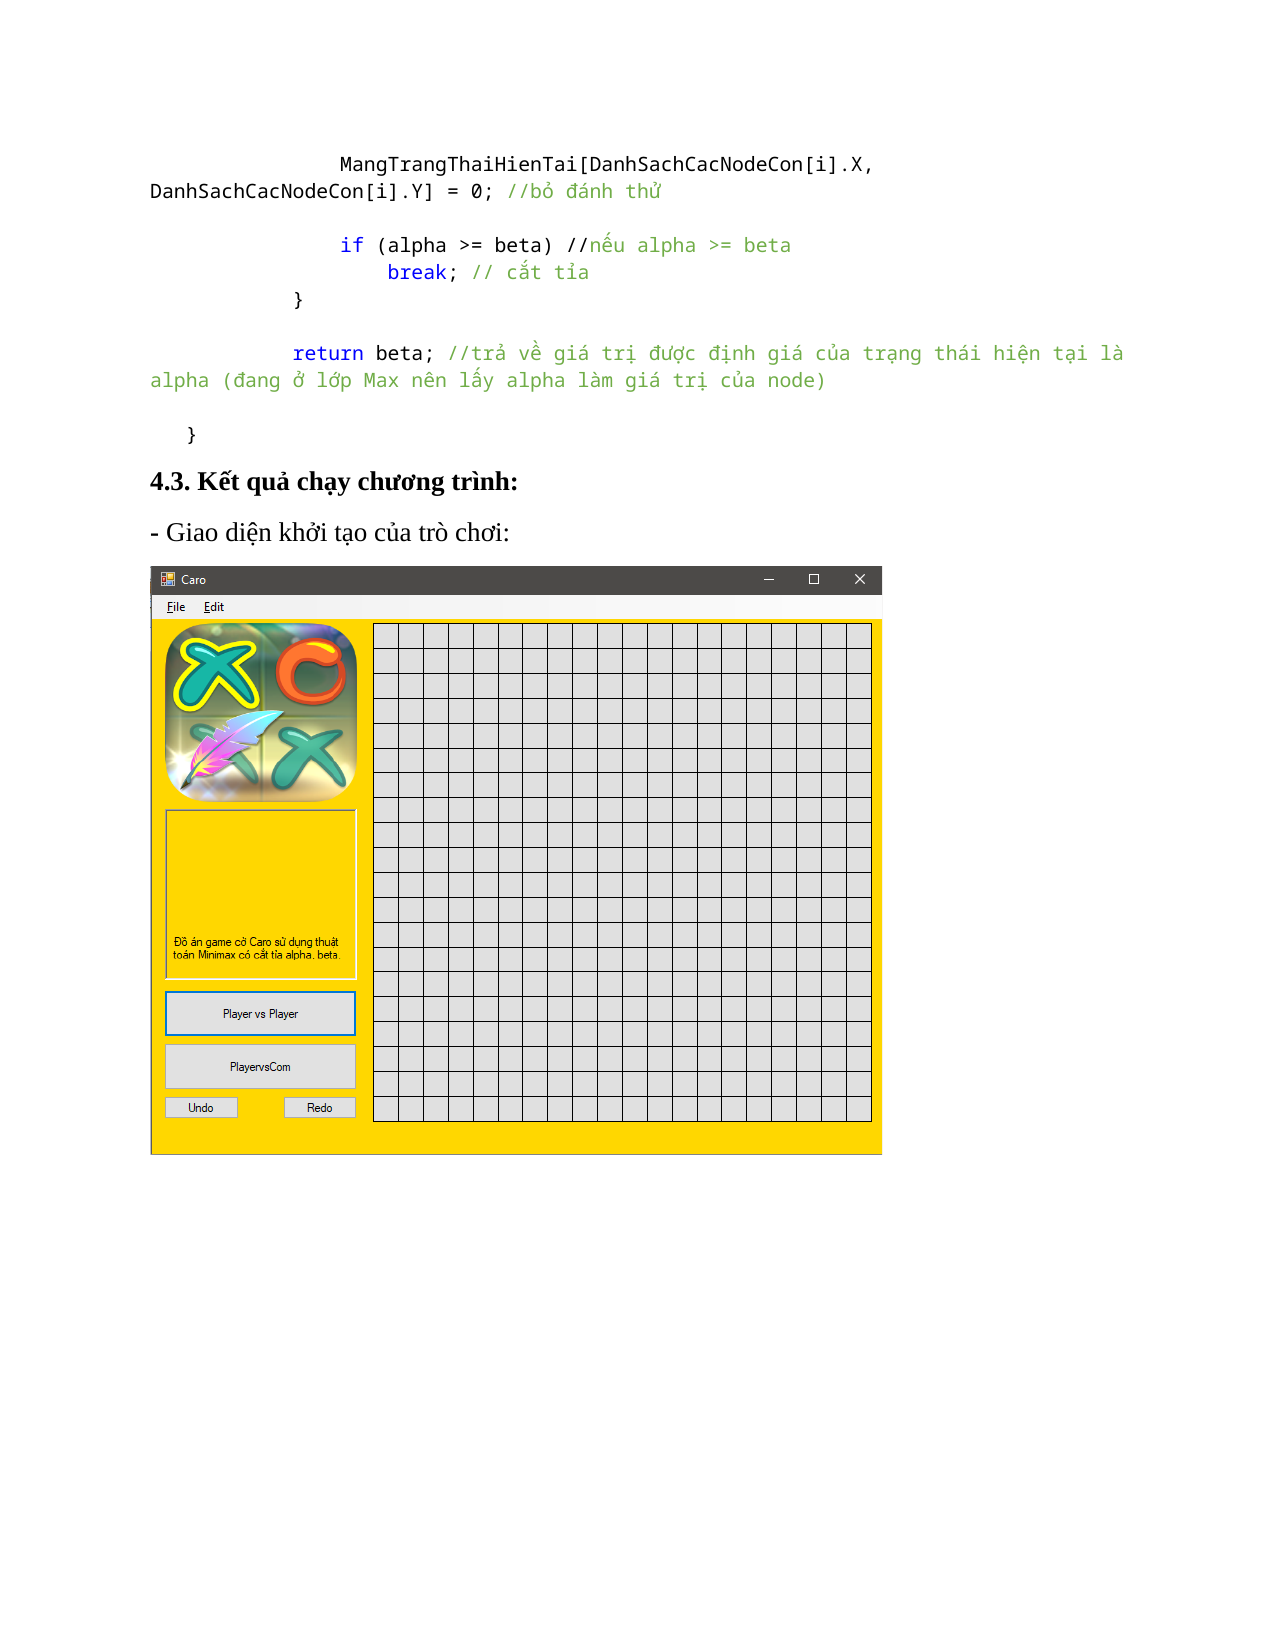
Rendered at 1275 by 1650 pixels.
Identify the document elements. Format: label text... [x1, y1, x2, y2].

text break; // cắt tỉa [150, 258, 1125, 285]
text } [150, 420, 1125, 447]
text } [150, 285, 1125, 312]
text 4.3. Kết quả chạy chương trình: [150, 466, 1125, 497]
text if (alpha >= beta) //nếu alpha >= beta [150, 231, 1125, 258]
picture [150, 566, 883, 1155]
text return beta; //trả về giá trị được định giá của trạng thái hiện tại là alpha (đang ở lớp Max nên lấy alpha làm giá trị của node) [150, 339, 1125, 393]
text MangTrangThaiHienTai[DanhSachCacNodeCon[i].X, DanhSachCacNodeCon[i].Y] = 0; //bỏ đánh thử [150, 150, 1125, 204]
text - Giao diện khởi tạo của trò chơi: [150, 516, 1125, 547]
